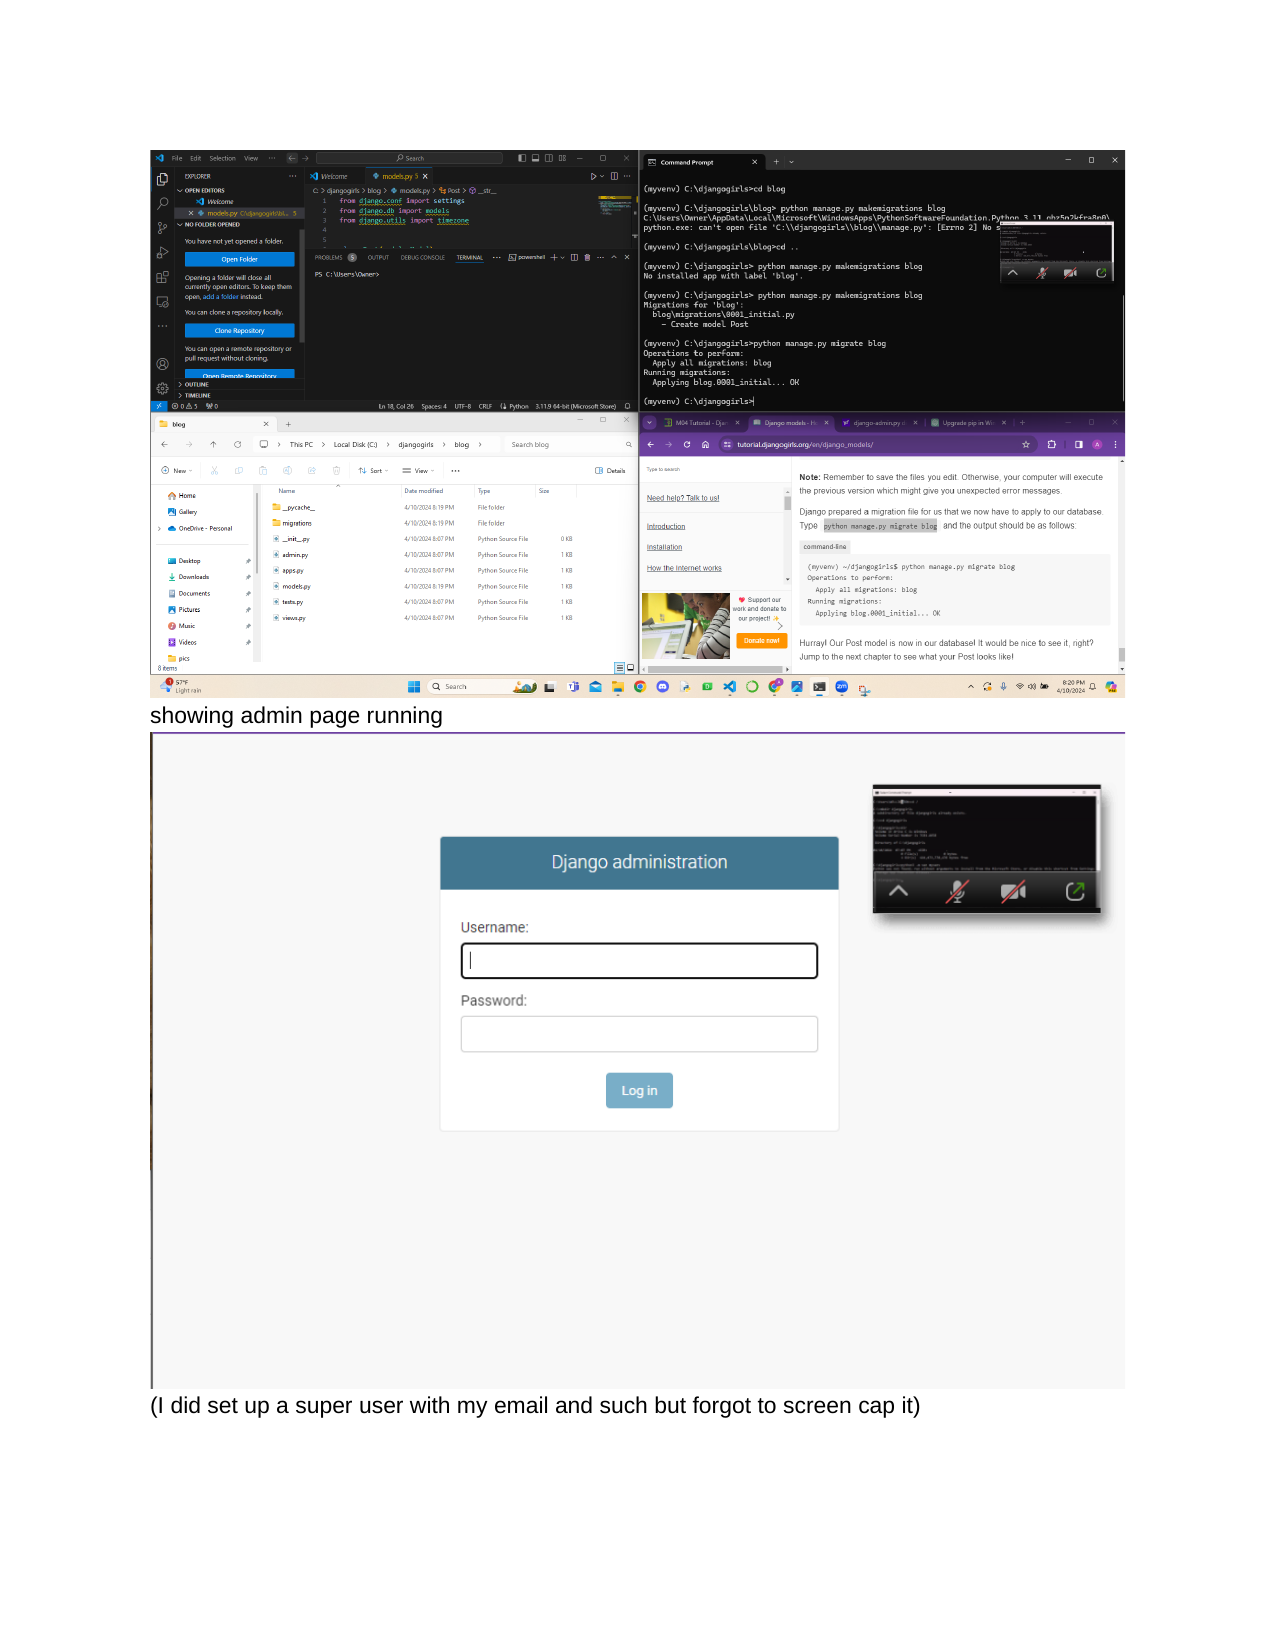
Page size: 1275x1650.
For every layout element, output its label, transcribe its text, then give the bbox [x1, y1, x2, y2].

text (I did set up a super user with my email and such but forgot to screen cap it) [150, 1392, 1125, 1418]
picture [150, 732, 1125, 1389]
picture [150, 150, 1125, 698]
text Showing my blog running for the first timeshowing blog file was setup properly after comandsetting up the blogs settingsshowing admin page running [150, 698, 1125, 732]
